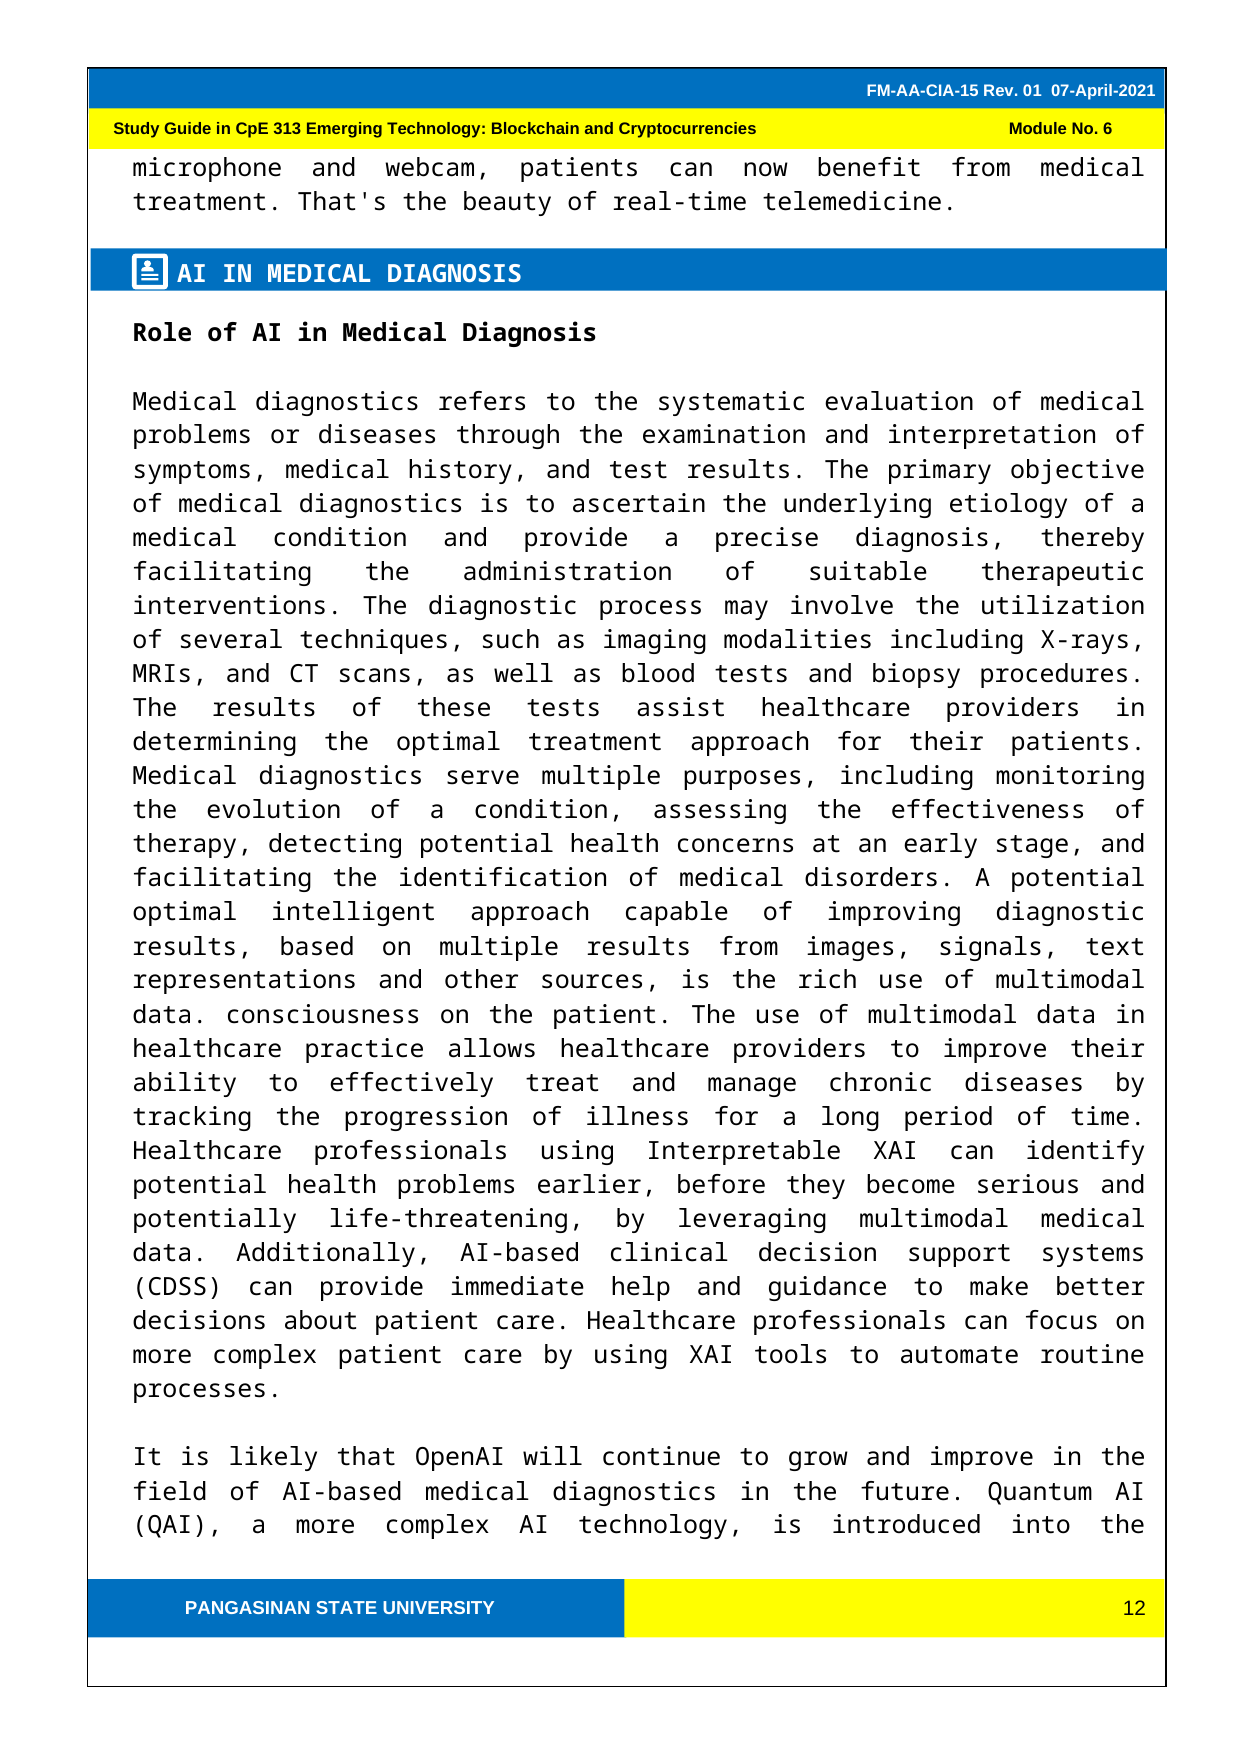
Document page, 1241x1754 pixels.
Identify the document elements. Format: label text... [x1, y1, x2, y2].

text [132, 1405, 1146, 1541]
text Role of AI in Medical Diagnosis [132, 315, 1146, 349]
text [132, 150, 1146, 218]
text Medical diagnostics refers to the systematic evaluation of medical problems or diseases through the examination and interpretation of symptoms, medical history, and test results. The primary objective of medical diagnostics is to ascertain the underlying etiology of a medical condition and provide a precise diagnosis, thereby facilitating the administration of suitable therapeutic interventions. The diagnostic process may involve the utilization of several techniques, such as imaging modalities including X-rays, MRIs, and CT scans, as well as blood tests and biopsy procedures. The results of these tests assist healthcare providers in determining the optimal treatment approach for their patients. Medical diagnostics serve multiple purposes, including monitoring the evolution of a condition, assessing the effectiveness of therapy, detecting potential health concerns at an early stage, and facilitating the identification of medical disorders. A potential optimal intelligent approach capable of improving diagnostic results, based on multiple results from images, signals, text representations and other sources, is the rich use of multimodal data. consciousness on the patient. The use of multimodal data in healthcare practice allows healthcare providers to improve their ability to effectively treat and manage chronic diseases by tracking the progression of illness for a long period of time. Healthcare professionals using Interpretable XAI can identify potential health problems earlier, before they become serious and potentially life-threatening, by leveraging multimodal medical data. Additionally, AI-based clinical decision support systems (CDSS) can provide immediate help and guidance to make better decisions about patient care. Healthcare professionals can focus on more complex patient care by using XAI tools to automate routine processes. [132, 349, 1146, 1405]
